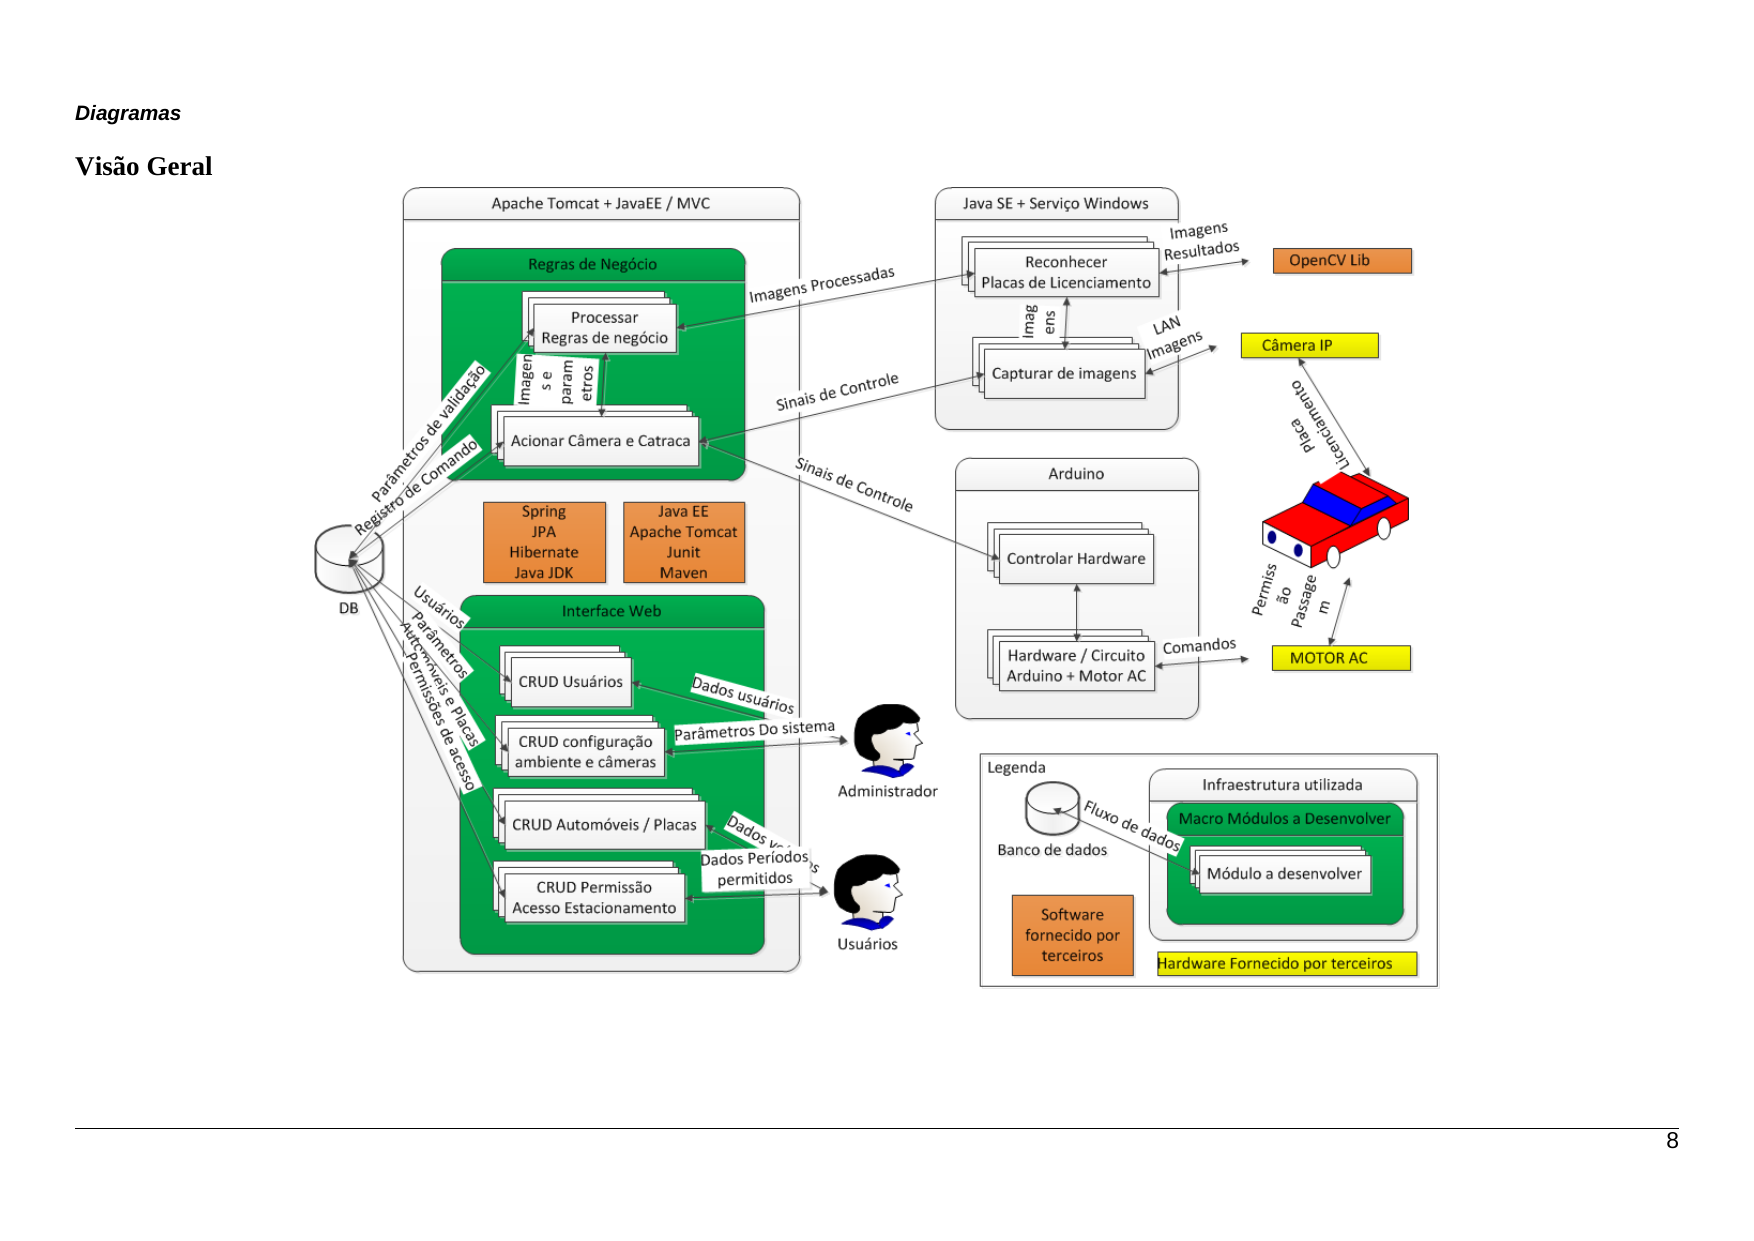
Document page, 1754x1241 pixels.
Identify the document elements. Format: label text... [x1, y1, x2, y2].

text Diagramas [75, 100, 1679, 125]
picture [314, 187, 1440, 989]
text Visão Geral [75, 150, 1679, 181]
